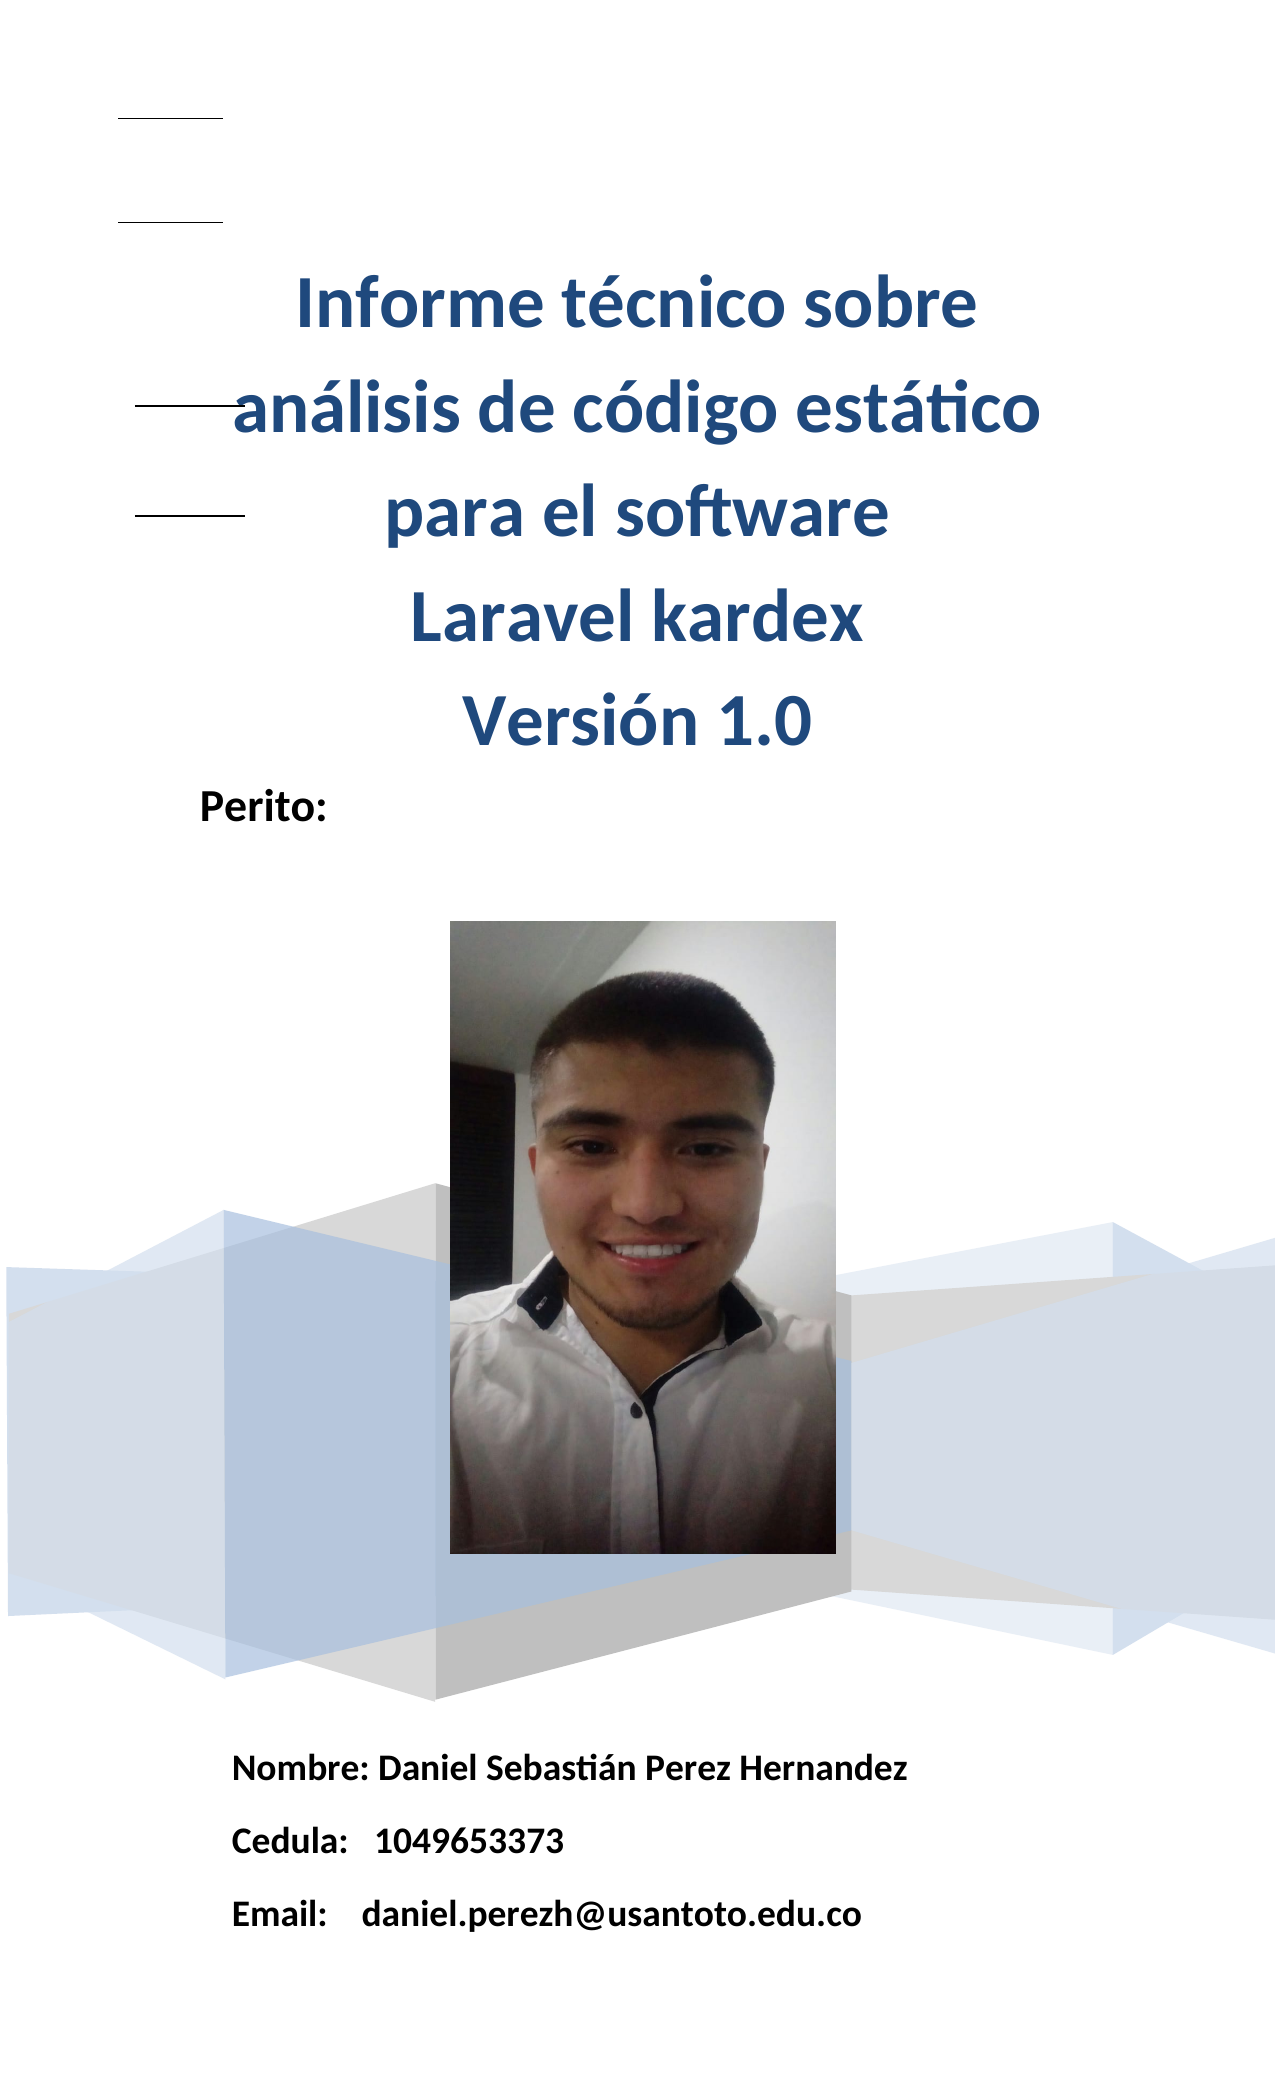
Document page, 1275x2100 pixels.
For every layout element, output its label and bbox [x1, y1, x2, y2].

picture [450, 921, 836, 1554]
